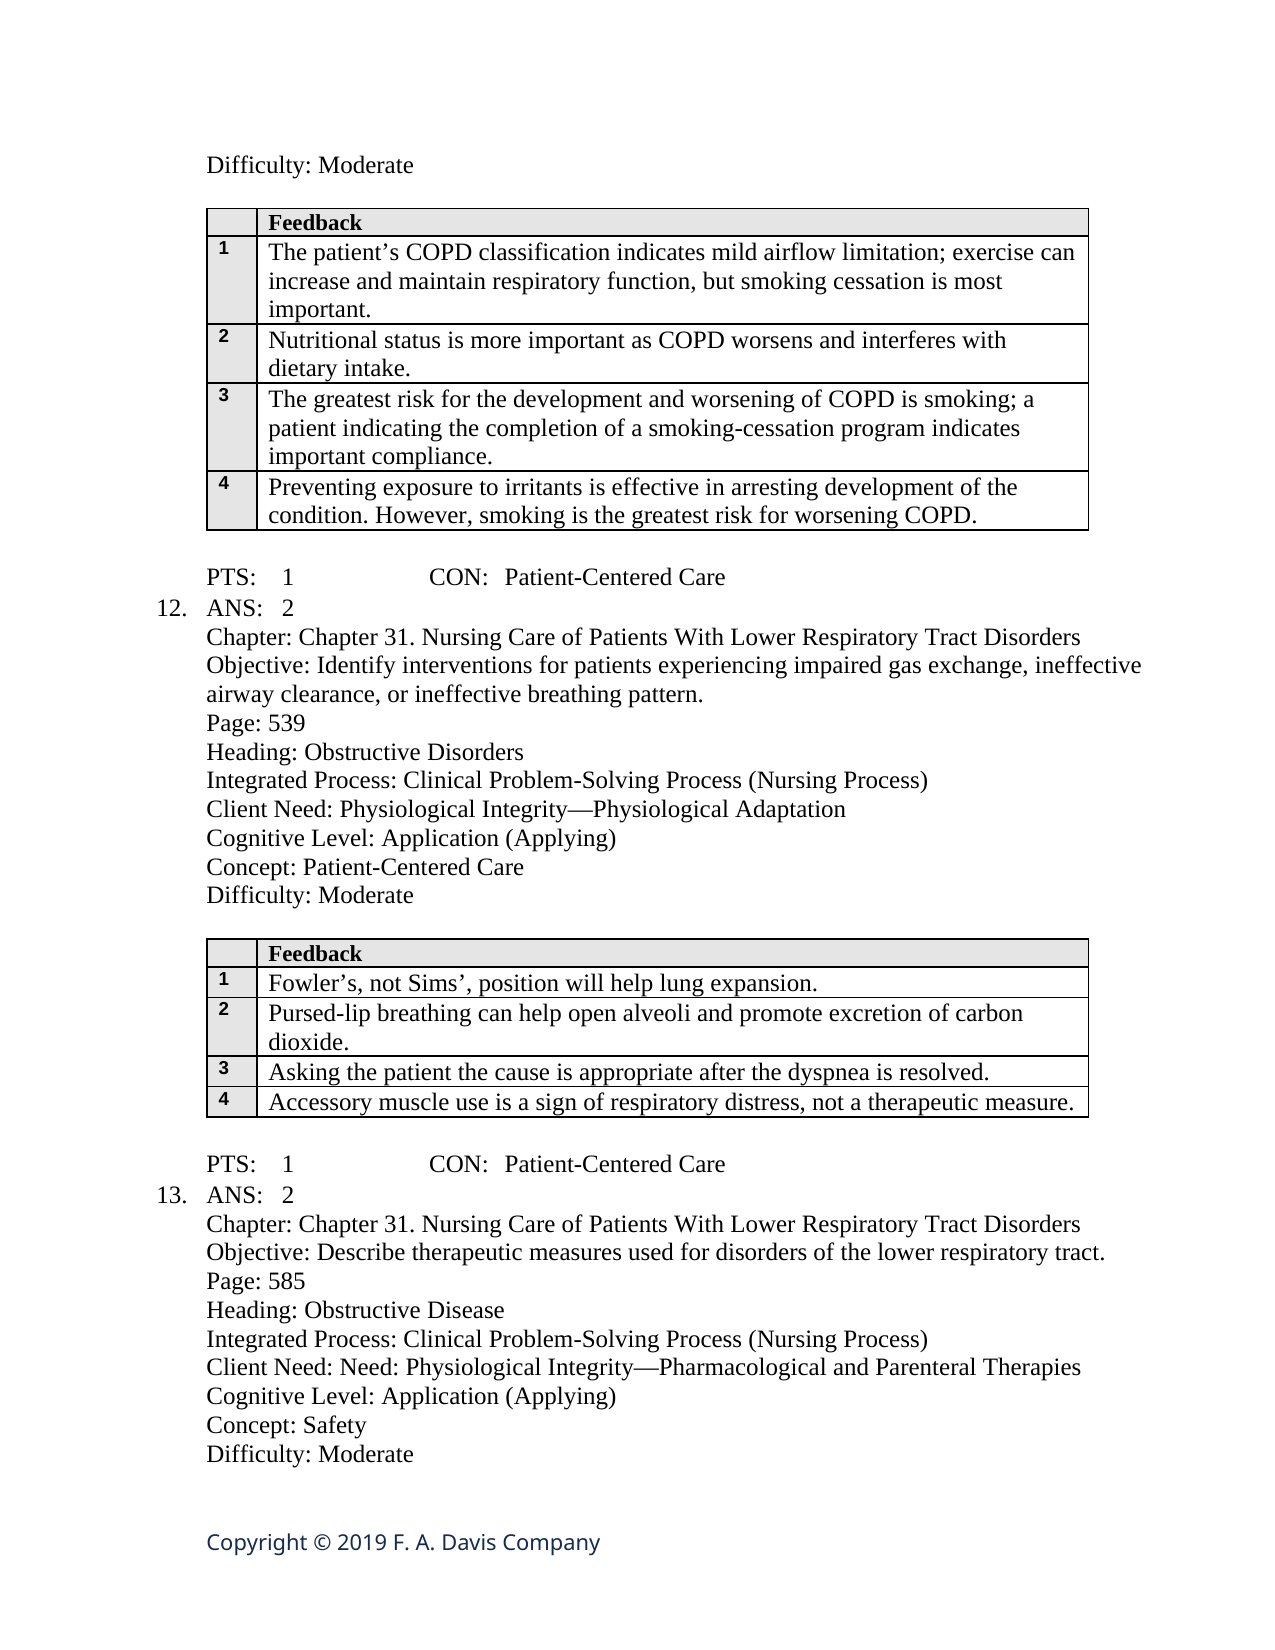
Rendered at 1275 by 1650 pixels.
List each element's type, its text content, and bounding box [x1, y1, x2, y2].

text Client Need: Need: Physiological Integrity—Pharmacological and Parenteral Therapies [206, 1352, 1200, 1381]
table_header Feedback [258, 940, 1088, 966]
text Cognitive Level: Application (Applying) [206, 823, 1200, 852]
text Objective: Identify interventions for patients experiencing impaired gas exchange, ineffective airway clearance, or ineffective breathing pattern. [206, 651, 1200, 708]
table_cell Accessory muscle use is a sign of respiratory distress, not a therapeutic measure. [258, 1087, 1088, 1116]
text Concept: Patient-Centered Care [206, 852, 1200, 881]
table_cell 2 [208, 998, 256, 1055]
text PTS: 1 CON: Patient-Centered Care [206, 562, 1200, 591]
text Heading: Obstructive Disease [206, 1295, 1200, 1324]
text 12. ANS: 2 [75, 593, 1200, 622]
text 13. ANS: 2 [75, 1180, 1200, 1209]
text Objective: Describe therapeutic measures used for disorders of the lower respiratory tract. [206, 1237, 1200, 1266]
text Page: 585 [206, 1266, 1200, 1295]
table_cell 4 [208, 472, 256, 529]
text PTS: 1 CON: Patient-Centered Care [206, 1149, 1200, 1178]
table_cell 3 [208, 1057, 256, 1086]
text Difficulty: Moderate [206, 881, 1200, 909]
table_cell 1 [208, 968, 256, 996]
text Heading: Obstructive Disorders [206, 737, 1200, 766]
text Chapter: Chapter 31. Nursing Care of Patients With Lower Respiratory Tract Disorders [206, 622, 1200, 651]
table_cell 3 [208, 384, 256, 470]
text Difficulty: Moderate [206, 1439, 1200, 1467]
table_cell 2 [208, 325, 256, 382]
text Chapter: Chapter 31. Nursing Care of Patients With Lower Respiratory Tract Disorders [206, 1209, 1200, 1237]
table_cell 1 [208, 237, 256, 323]
text Concept: Safety [206, 1410, 1200, 1439]
text Integrated Process: Clinical Problem-Solving Process (Nursing Process) [206, 1324, 1200, 1352]
table_cell Asking the patient the cause is appropriate after the dyspnea is resolved. [258, 1057, 1088, 1086]
table_header Feedback [258, 209, 1088, 235]
text Difficulty: Moderate [206, 150, 1200, 179]
table_header [208, 209, 256, 235]
text Client Need: Physiological Integrity—Physiological Adaptation [206, 794, 1200, 823]
table_cell Pursed-lip breathing can help open alveoli and promote excretion of carbon dioxide. [258, 998, 1088, 1055]
text Cognitive Level: Application (Applying) [206, 1381, 1200, 1410]
table_cell The greatest risk for the development and worsening of COPD is smoking; a patient indicating the completion of a smoking-cessation program indicates important compliance. [258, 384, 1088, 470]
text Page: 539 [206, 708, 1200, 737]
table_cell The patient’s COPD classification indicates mild airflow limitation; exercise can increase and maintain respiratory function, but smoking cessation is most important. [258, 237, 1088, 323]
table_cell Preventing exposure to irritants is effective in arresting development of the condition. However, smoking is the greatest risk for worsening COPD. [258, 472, 1088, 529]
table_cell 4 [208, 1087, 256, 1116]
table_header [208, 940, 256, 966]
table_cell Fowler’s, not Sims’, position will help lung expansion. [258, 968, 1088, 996]
table_cell Nutritional status is more important as COPD worsens and interferes with dietary intake. [258, 325, 1088, 382]
text Integrated Process: Clinical Problem-Solving Process (Nursing Process) [206, 766, 1200, 794]
